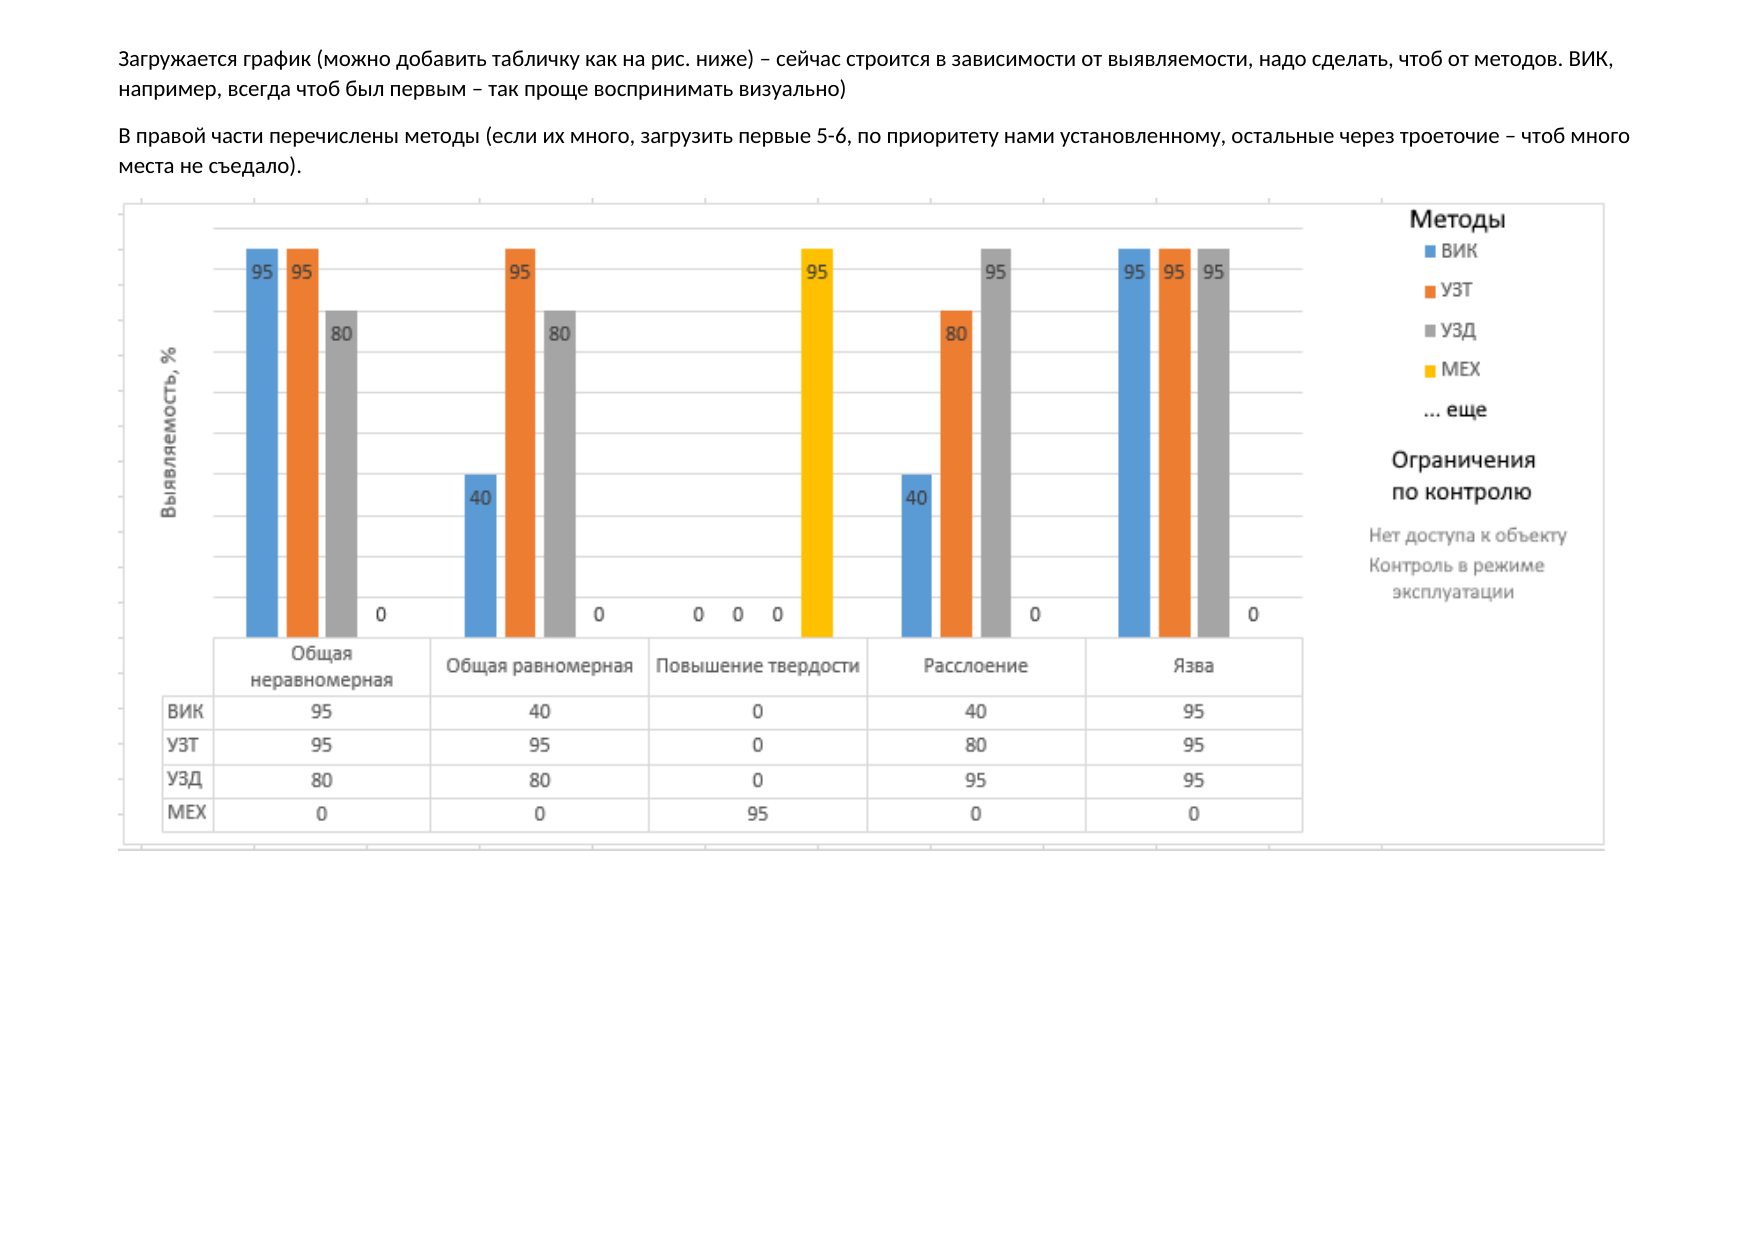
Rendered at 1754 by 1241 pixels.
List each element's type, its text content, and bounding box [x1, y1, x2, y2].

picture [118, 198, 1614, 851]
text В правой части перечислены методы (если их много, загрузить первые 5-6, по приоритету нами установленному, остальные через троеточие – чтоб много места не съедало). [118, 121, 1636, 180]
text Загружается график (можно добавить табличку как на рис. ниже) – сейчас строится в зависимости от выявляемости, надо сделать, чтоб от методов. ВИК, например, всегда чтоб был первым – так проще воспринимать визуально) [118, 44, 1636, 103]
